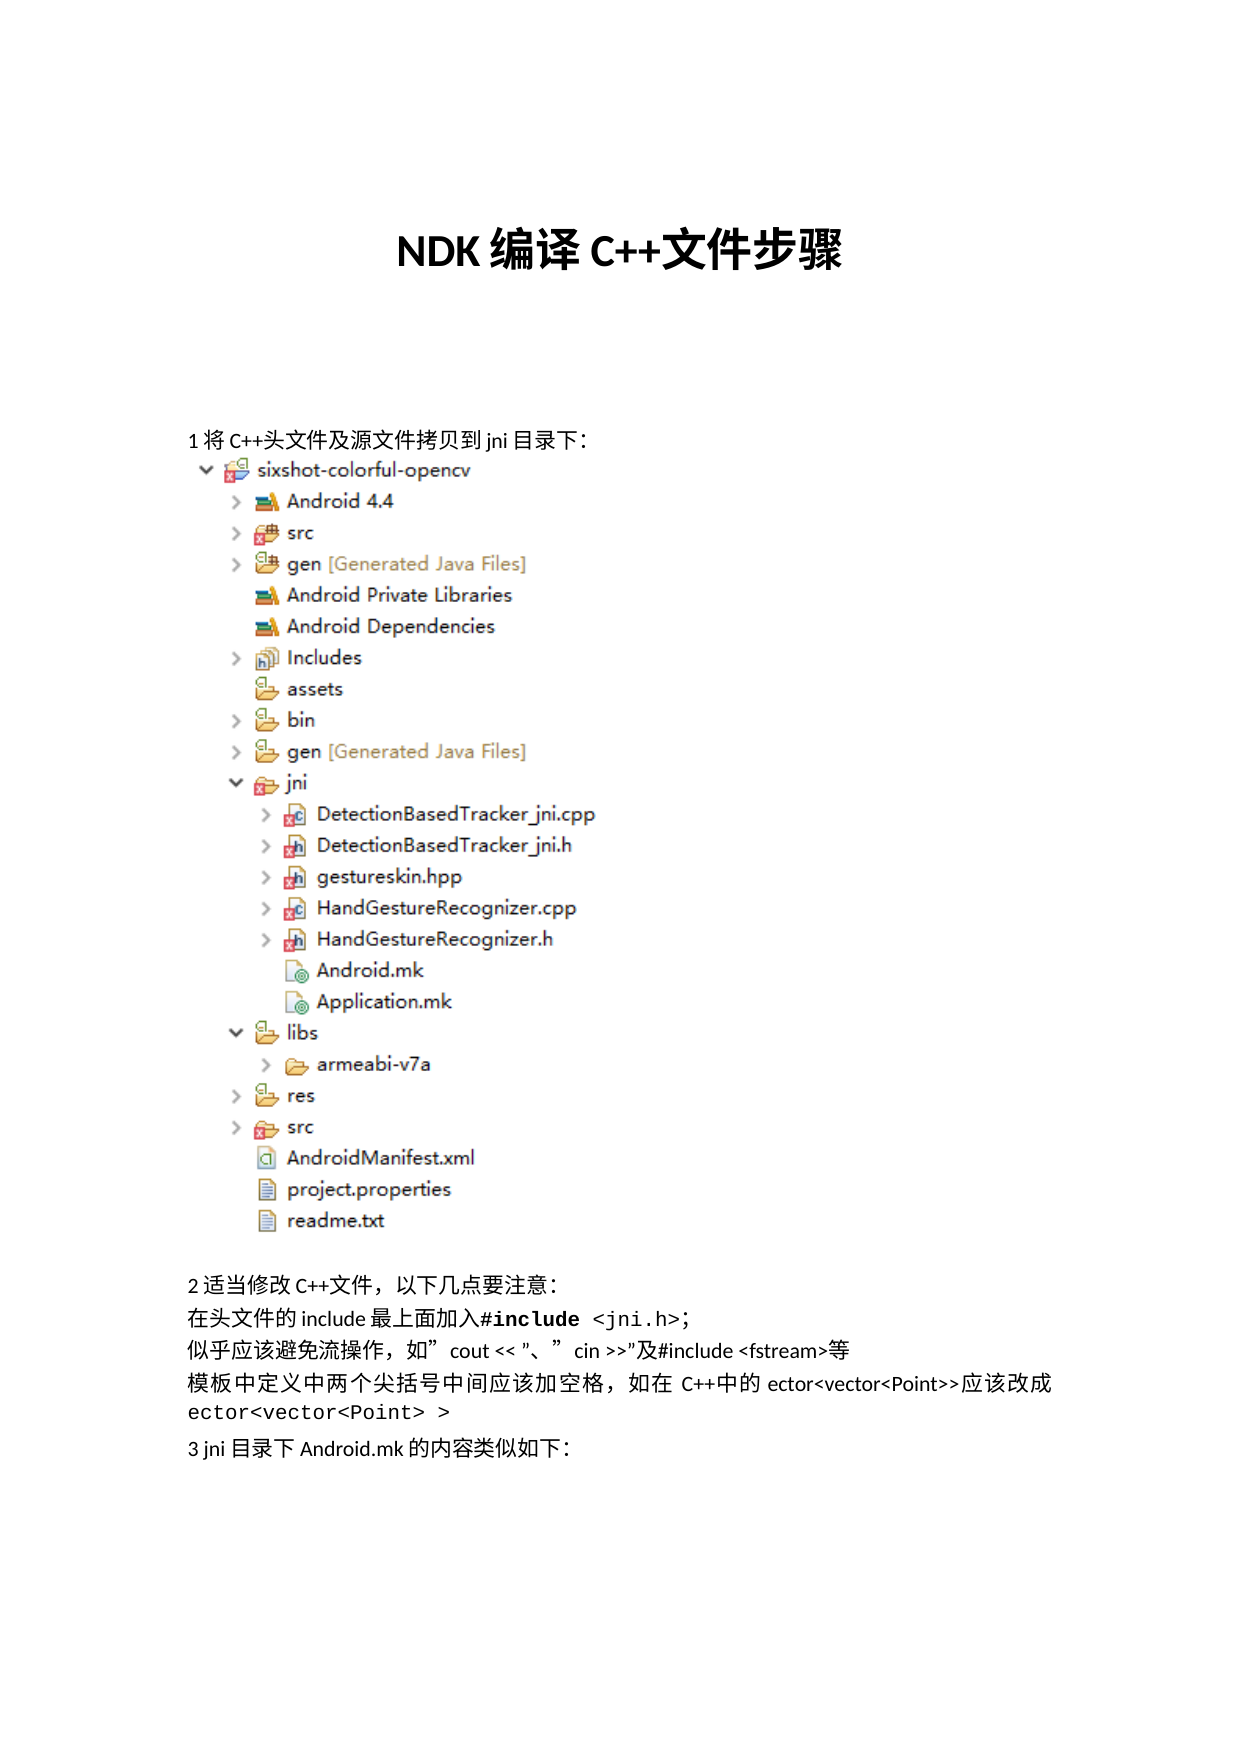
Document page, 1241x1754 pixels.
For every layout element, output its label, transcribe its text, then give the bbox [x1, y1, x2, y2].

text 3 jni目录下Android.mk的内容类似如下： [187, 1430, 1053, 1463]
text 2 适当修改C++文件，以下几点要注意： [187, 1268, 1053, 1300]
text 似乎应该避免流操作，如”cout << ”、”cin >>”及#include <fstream>等 [187, 1333, 1053, 1365]
text 1将C++头文件及源文件拷贝到jni目录下： [187, 423, 1053, 455]
text 模板中定义中两个尖括号中间应该加空格，如在C++中的ector<vector<Point>>应该改成ector<vector<Point> > [187, 1365, 1053, 1430]
text 在头文件的include最上面加入#include <jni.h>； [187, 1300, 1053, 1333]
picture [187, 455, 613, 1243]
subtitle NDK编译C++文件步骤 [187, 197, 1053, 295]
